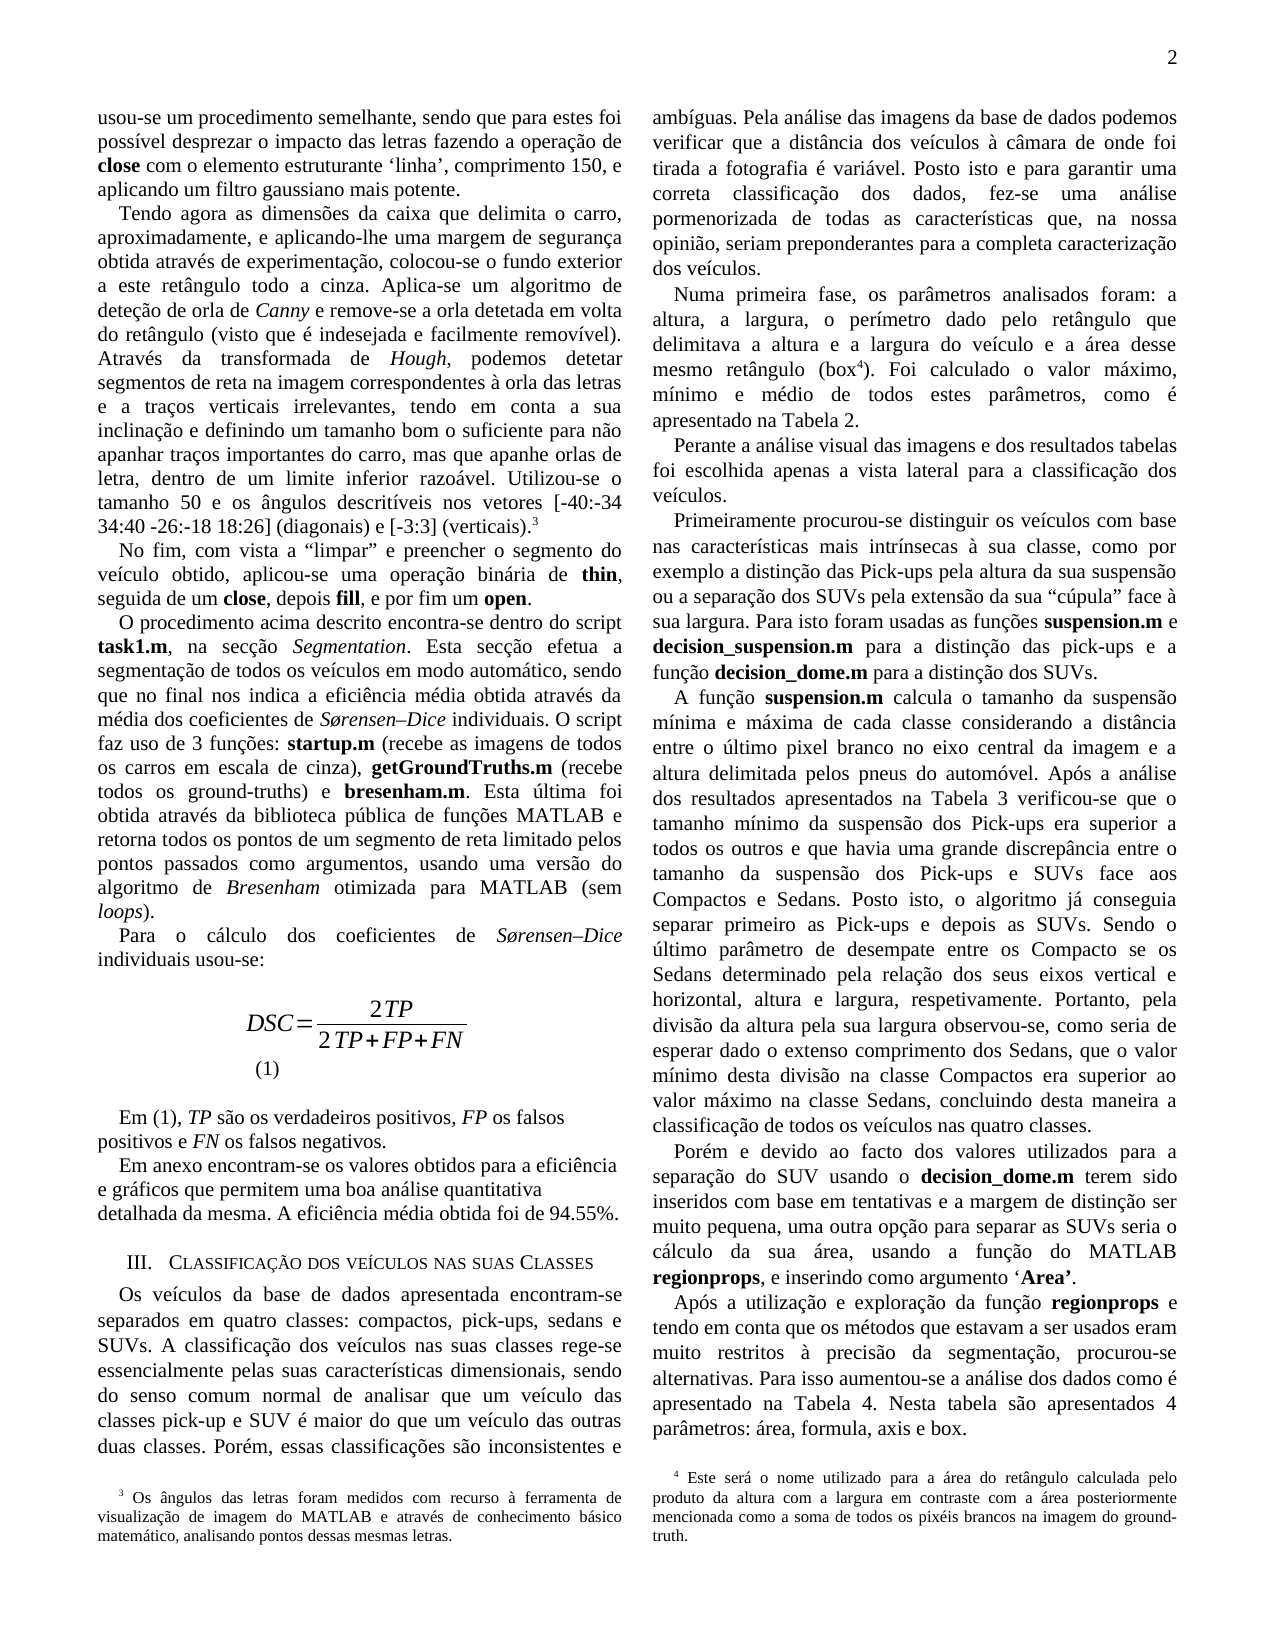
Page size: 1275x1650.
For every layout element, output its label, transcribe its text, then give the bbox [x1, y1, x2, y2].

text Numa primeira fase, os parâmetros analisados foram: a altura, a largura, o perímetro dado pelo retângulo que delimitava a altura e a largura do veículo e a área desse mesmo retângulo (box). Foi calculado o valor máximo, mínimo e médio de todos estes parâmetros, como é apresentado na Tabela 2. [652, 281, 1177, 432]
text Em anexo encontram-se os valores obtidos para a eficiência e gráficos que permitem uma boa análise quantitativa detalhada da mesma. A eficiência média obtida foi de 94.55%. [97, 1153, 622, 1225]
text Tendo agora as dimensões da caixa que delimita o carro, aproximadamente, e aplicando-lhe uma margem de segurança obtida através de experimentação, colocou-se o fundo exterior a este retângulo todo a cinza. Aplica-se um algoritmo de deteção de orla de Canny e remove-se a orla detetada em volta do retângulo (visto que é indesejada e facilmente removível). Através da transformada de Hough, podemos detetar segmentos de reta na imagem correspondentes à orla das letras e a traços verticais irrelevantes, tendo em conta a sua inclinação e definindo um tamanho bom o suficiente para não apanhar traços importantes do carro, mas que apanhe orlas de letra, dentro de um limite inferior razoável. Utilizou-se o tamanho 50 e os ângulos descritíveis nos vetores [-40:-34 34:40 -26:-18 18:26] (diagonais) e [-3:3] (verticais). [97, 201, 622, 538]
text Para o cálculo dos coeficientes de Sørensen–Dice individuais usou-se: [97, 923, 622, 971]
text Primeiramente procurou-se distinguir os veículos com base nas características mais intrínsecas à sua classe, como por exemplo a distinção das Pick-ups pela altura da sua suspensão ou a separação dos SUVs pela extensão da sua “cúpula” face à sua largura. Para isto foram usadas as funções suspension.m e decision_suspension.m para a distinção das pick-ups e a função decision_dome.m para a distinção dos SUVs. [652, 508, 1177, 684]
text Perante a análise visual das imagens e dos resultados tabelas foi escolhida apenas a vista lateral para a classificação dos veículos. [652, 433, 1177, 507]
text (1) [224, 995, 622, 1079]
text No fim, com vista a “limpar” e preencher o segmento do veículo obtido, aplicou-se uma operação binária de thin, seguida de um close, depois fill, e por fim um open. [97, 538, 622, 610]
text A função suspension.m calcula o tamanho da suspensão mínima e máxima de cada classe considerando a distância entre o último pixel branco no eixo central da imagem e a altura delimitada pelos pneus do automóvel. Após a análise dos resultados apresentados na Tabela 3 verificou-se que o tamanho mínimo da suspensão dos Pick-ups era superior a todos os outros e que havia uma grande discrepância entre o tamanho da suspensão dos Pick-ups e SUVs face aos Compactos e Sedans. Posto isto, o algoritmo já conseguia separar primeiro as Pick-ups e depois as SUVs. Sendo o último parâmetro de desempate entre os Compacto se os Sedans determinado pela relação dos seus eixos vertical e horizontal, altura e largura, respetivamente. Portanto, pela divisão da altura pela sua largura observou-se, como seria de esperar dado o extenso comprimento dos Sedans, que o valor mínimo desta divisão na classe Compactos era superior ao valor máximo na classe Sedans, concluindo desta maneira a classificação de todos os veículos nas quatro classes. [652, 685, 1177, 1137]
text Após a utilização e exploração da função regionprops e tendo em conta que os métodos que estavam a ser usados eram muito restritos à precisão da segmentação, procurou-se alternativas. Para isso aumentou-se a análise dos dados como é apresentado na Tabela 4. Nesta tabela são apresentados 4 parâmetros: área, formula, axis e box. [652, 1290, 1177, 1440]
text Os veículos da base de dados apresentada encontram-se separados em quatro classes: compactos, pick-ups, sedans e SUVs. A classificação dos veículos nas suas classes rege-se essencialmente pelas suas características dimensionais, sendo do senso comum normal de analisar que um veículo das classes pick-up e SUV é maior do que um veículo das outras duas classes. Porém, essas classificações são inconsistentes e ambíguas. Pela análise das imagens da base de dados podemos verificar que a distância dos veículos à câmara de onde foi tirada a fotografia é variável. Posto isto e para garantir uma correta classificação dos dados, fez-se uma análise pormenorizada de todas as características que, na nossa opinião, seriam preponderantes para a completa caracterização dos veículos. [97, 1282, 622, 1458]
text Porém e devido ao facto dos valores utilizados para a separação do SUV usando o decision_dome.m terem sido inseridos com base em tentativas e a margem de distinção ser muito pequena, uma outra opção para separar as SUVs seria o cálculo da sua área, usando a função do MATLAB regionprops, e inserindo como argumento ‘Area’. [652, 1138, 1177, 1289]
text O procedimento acima descrito encontra-se dentro do script task1.m, na secção Segmentation. Esta secção efetua a segmentação de todos os veículos em modo automático, sendo que no final nos indica a eficiência média obtida através da média dos coeficientes de Sørensen–Dice individuais. O script faz uso de 3 funções: startup.m (recebe as imagens de todos os carros em escala de cinza), getGroundTruths.m (recebe todos os ground-truths) e bresenham.m. Esta última foi obtida através da biblioteca pública de funções MATLAB e retorna todos os pontos de um segmento de reta limitado pelos pontos passados como argumentos, usando uma versão do algoritmo de Bresenham otimizada para MATLAB (sem loops). [97, 610, 622, 923]
subtitle Classificação dos veículos nas suas Classes [97, 1250, 622, 1274]
text Em (1), TP são os verdadeiros positivos, FP os falsos positivos e FN os falsos negativos. [97, 1105, 622, 1153]
text Os veículos da base de dados apresentada encontram-se separados em quatro classes: compactos, pick-ups, sedans e SUVs. A classificação dos veículos nas suas classes rege-se essencialmente pelas suas características dimensionais, sendo do senso comum normal de analisar que um veículo das classes pick-up e SUV é maior do que um veículo das outras duas classes. Porém, essas classificações são inconsistentes e ambíguas. Pela análise das imagens da base de dados podemos verificar que a distância dos veículos à câmara de onde foi tirada a fotografia é variável. Posto isto e para garantir uma correta classificação dos dados, fez-se uma análise pormenorizada de todas as características que, na nossa opinião, seriam preponderantes para a completa caracterização dos veículos. [652, 105, 1177, 280]
